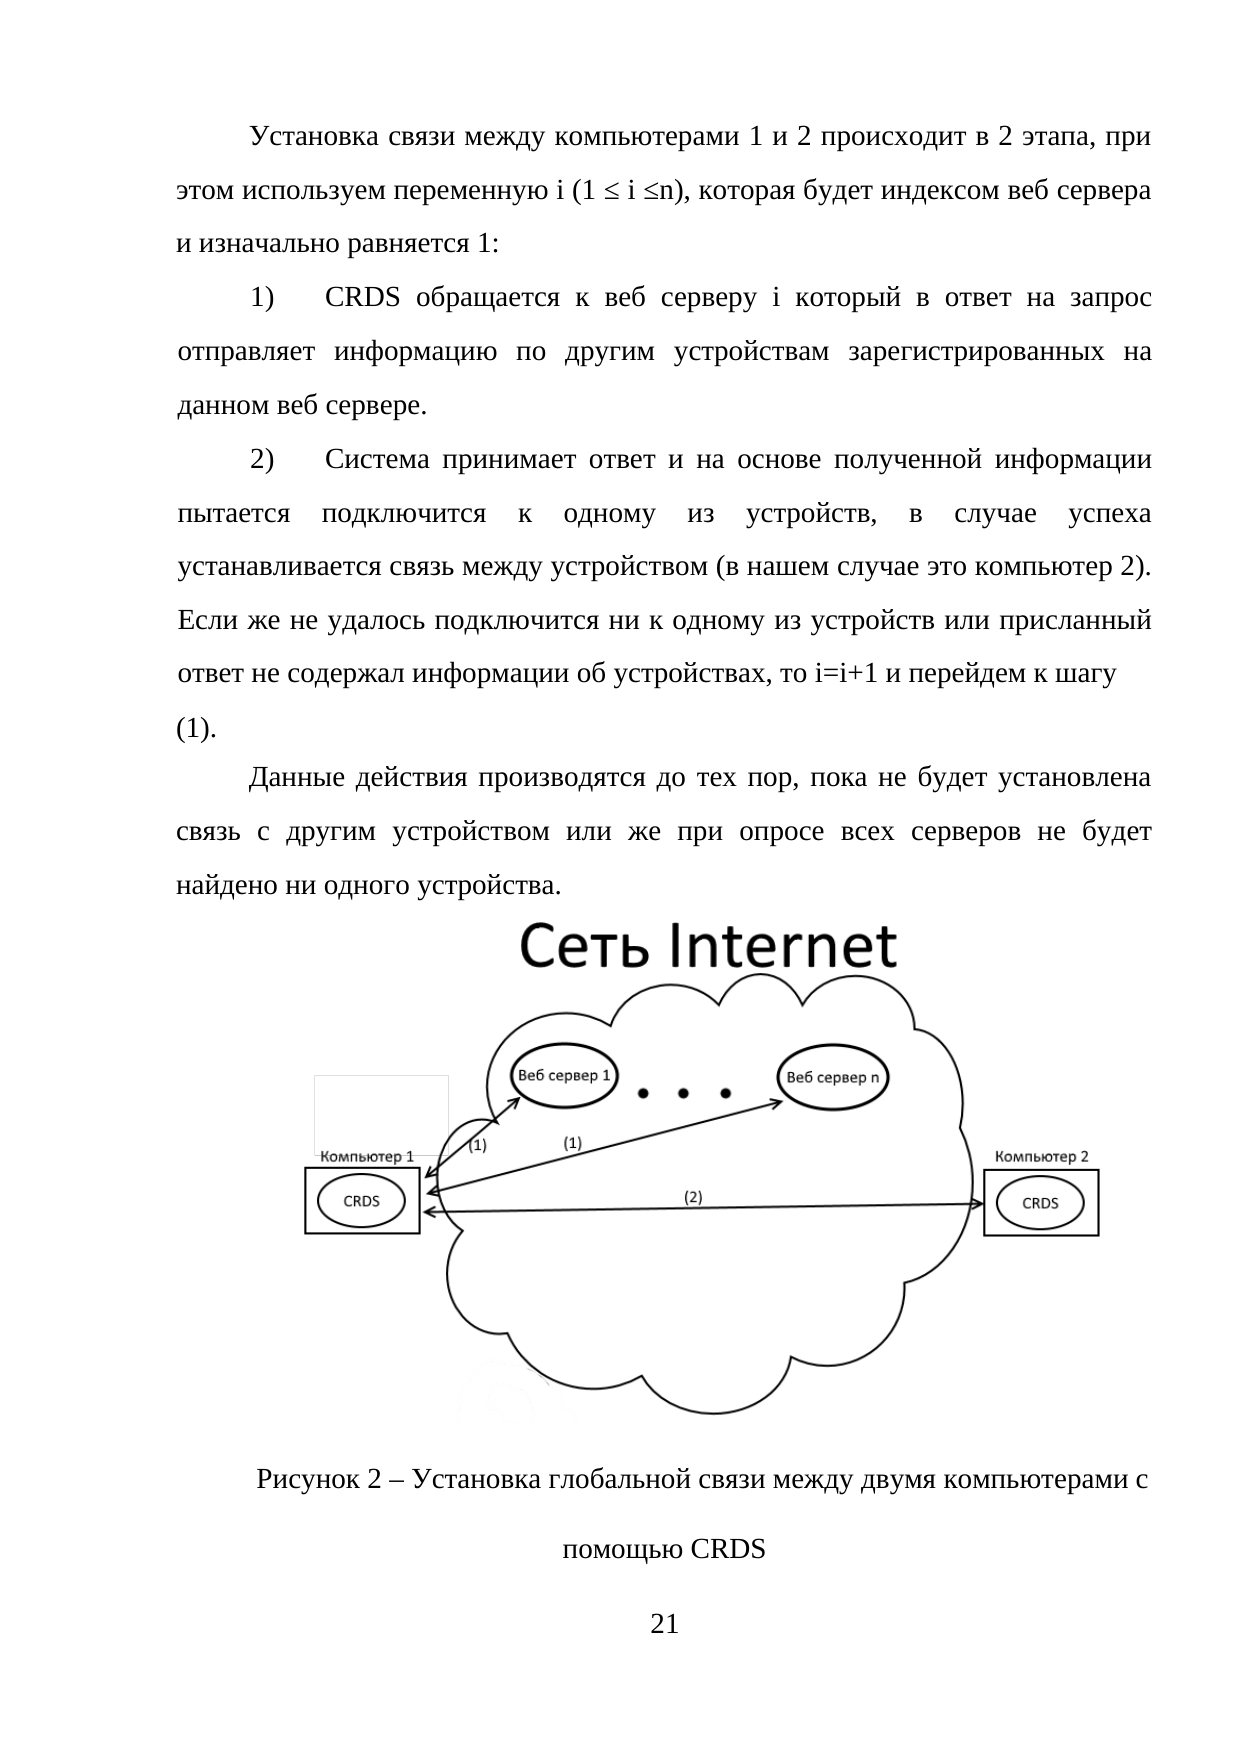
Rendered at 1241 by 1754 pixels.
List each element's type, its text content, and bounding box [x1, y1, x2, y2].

list CRDS обращается к веб серверу i который в ответ на запрос отправляет информацию по другим устройствам зарегистрированных на данном веб сервере. [177, 279, 1153, 420]
picture [298, 920, 1107, 1424]
text Установка связи между компьютерами 1 и 2 происходит в 2 этапа, при этом используем переменную i (1 ≤ i ≤n), которая будет индексом веб сервера и изначально равняется 1: [176, 118, 1153, 259]
text Рисунок 2 – Установка глобальной связи между двумя компьютерами с [177, 1461, 1149, 1494]
text Данные действия производятся до тех пор, пока не будет установлена связь с другим устройством или же при опросе всех серверов не будет найдено ни одного устройства. [176, 759, 1153, 900]
list Система принимает ответ и на основе полученной информации пытается подключится к одному из устройств, в случае успеха устанавливается связь между устройством (в нашем случае это компьютер 2). Если же не удалось подключится ни к одному из устройств или присланный ответ не содержал информации об устройствах, то i=i+1 и перейдем к шагу [177, 441, 1153, 689]
text (1). [176, 710, 1153, 743]
text помощью CRDS [240, 1531, 1089, 1564]
